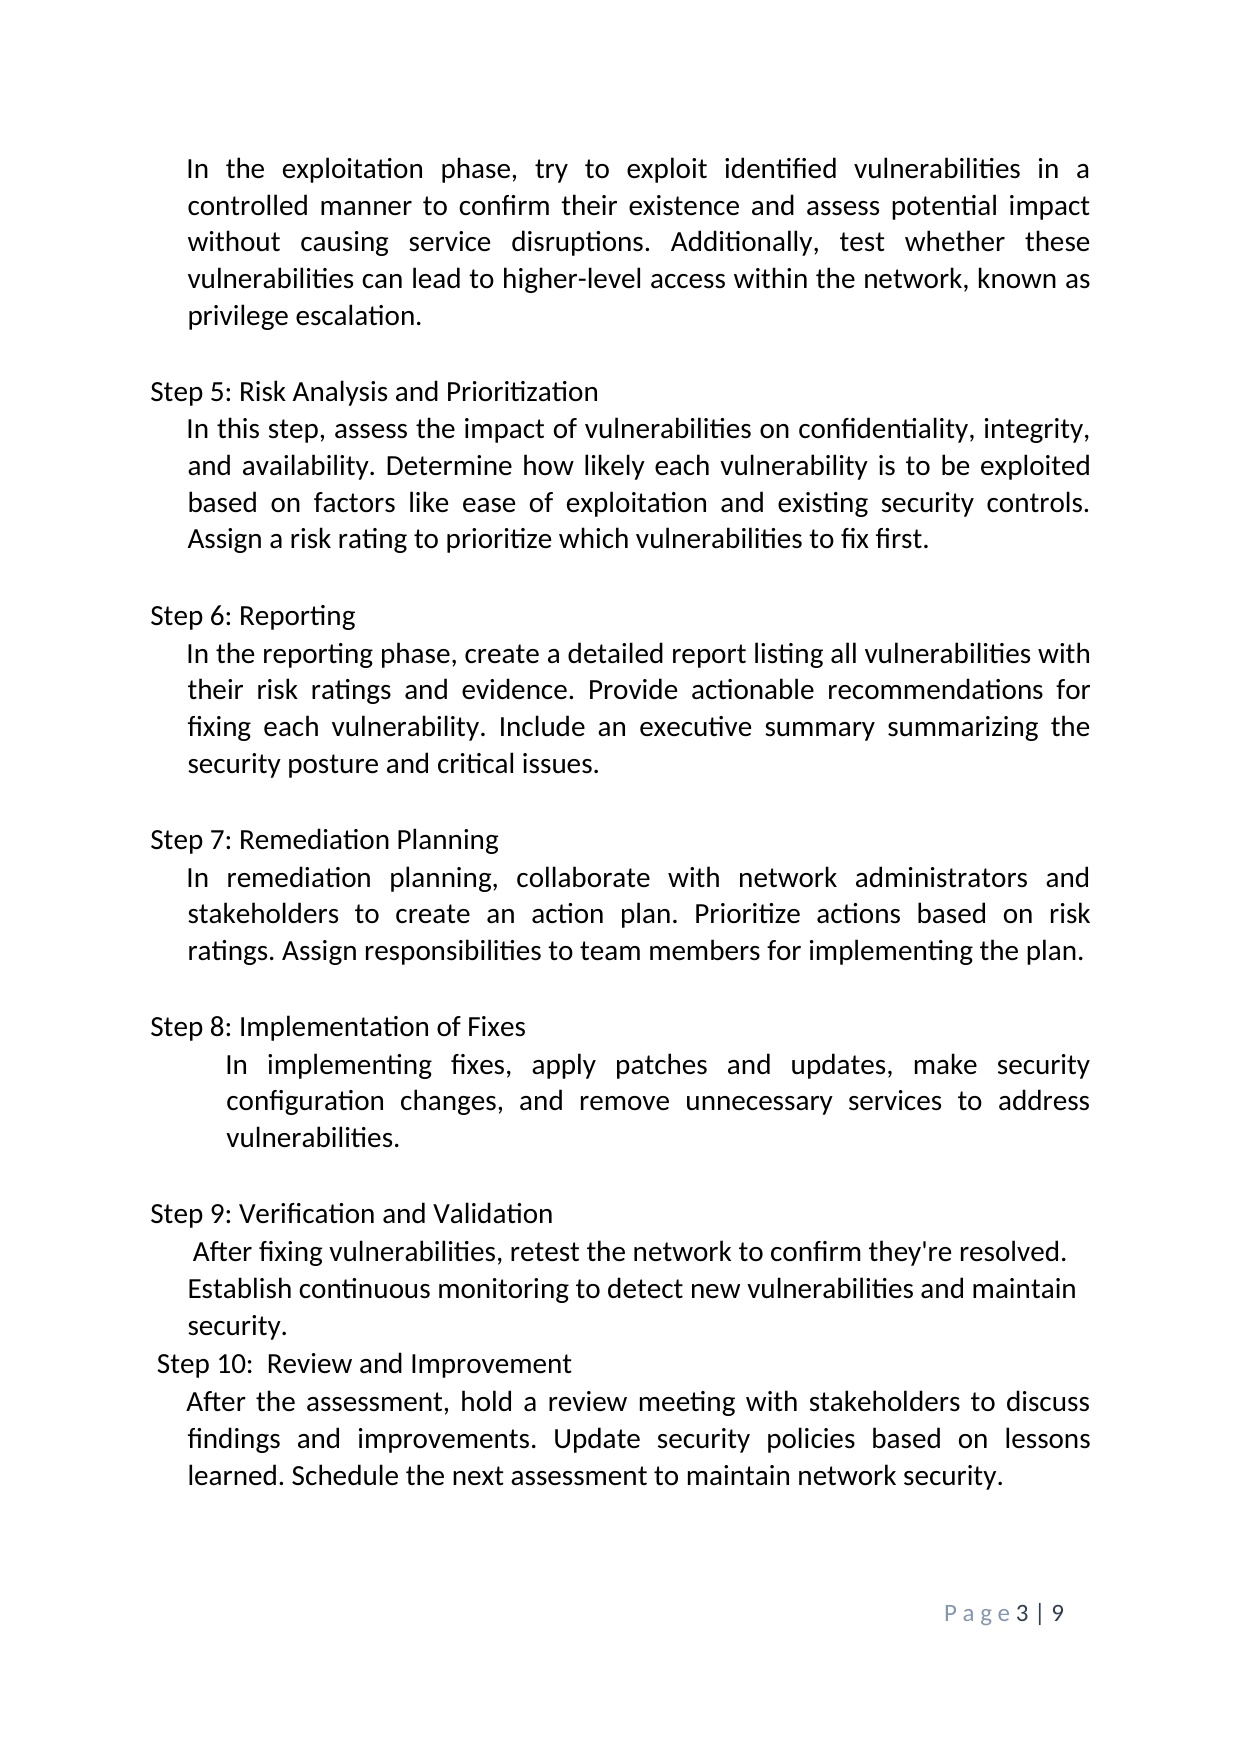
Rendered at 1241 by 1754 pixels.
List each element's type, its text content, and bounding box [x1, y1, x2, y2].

text Step 6: Reporting [150, 597, 1091, 633]
text Step 7: Remediation Planning [150, 821, 1091, 857]
text Step 5: Risk Analysis and Prioritization [150, 373, 1091, 408]
text Step 9: Verification and Validation [150, 1195, 1091, 1231]
text After the assessment, hold a review meeting with stakeholders to discuss findings and improvements. Update security policies based on lessons learned. Schedule the next assessment to maintain network security. [186, 1383, 1091, 1492]
text In the exploitation phase, try to exploit identified vulnerabilities in a controlled manner to confirm their existence and assess potential impact without causing service disruptions. Additionally, test whether these vulnerabilities can lead to higher-level access within the network, known as privilege escalation. [186, 150, 1091, 332]
text Step 10: Review and Improvement [150, 1345, 1093, 1381]
text In implementing fixes, apply patches and updates, make security configuration changes, and remove unnecessary services to address vulnerabilities. [225, 1046, 1091, 1155]
text In this step, assess the impact of vulnerabilities on confidentiality, integrity, and availability. Determine how likely each vulnerability is to be exploited based on factors like ease of exploitation and existing security controls. Assign a risk rating to prioritize which vulnerabilities to fix first. [186, 411, 1091, 556]
text In remediation planning, collaborate with network administrators and stakeholders to create an action plan. Prioritize actions based on risk ratings. Assign responsibilities to team members for implementing the plan. [186, 859, 1091, 968]
text Step 8: Implementation of Fixes [150, 1008, 1091, 1044]
text After fixing vulnerabilities, retest the network to confirm they're resolved. Establish continuous monitoring to detect new vulnerabilities and maintain security. [186, 1233, 1093, 1343]
text In the reporting phase, create a detailed report listing all vulnerabilities with their risk ratings and evidence. Provide actionable recommendations for fixing each vulnerability. Include an executive summary summarizing the security posture and critical issues. [186, 635, 1091, 780]
